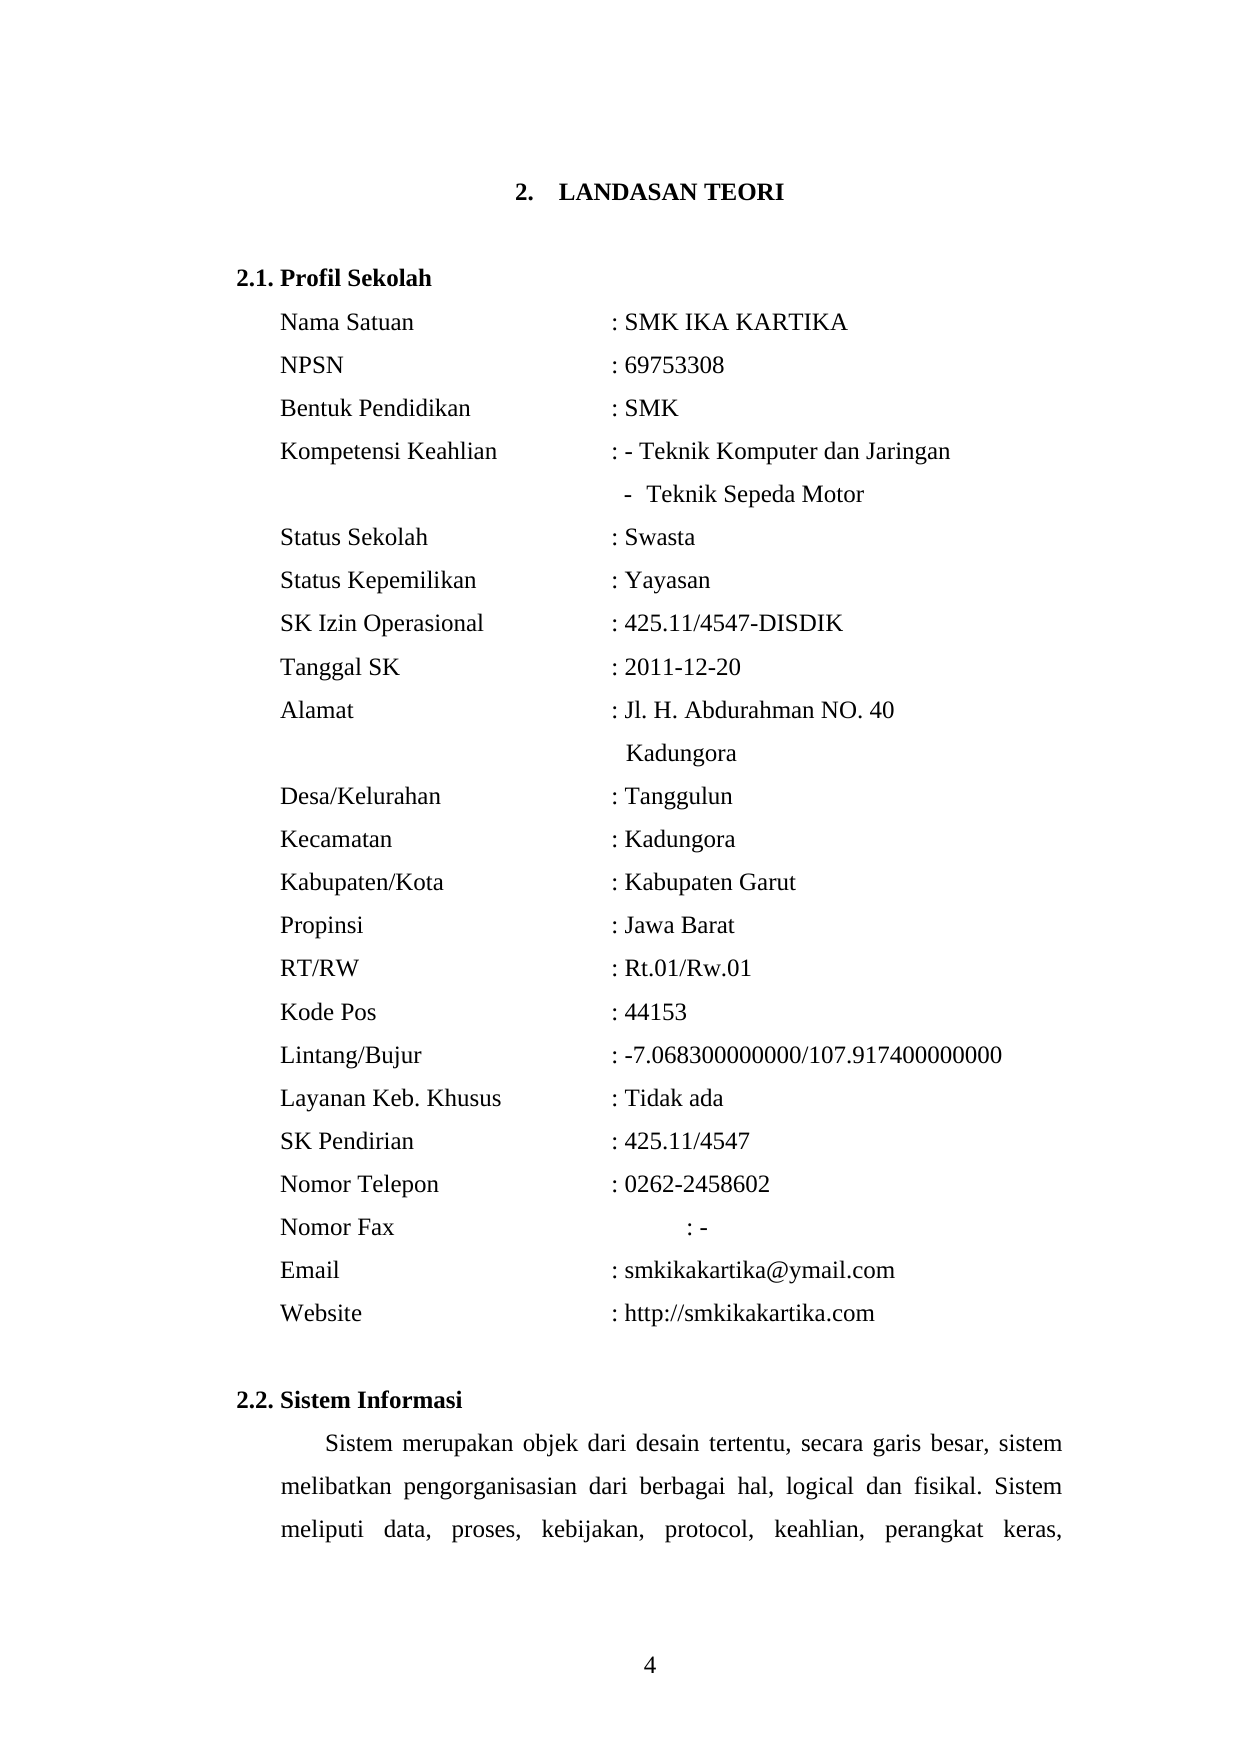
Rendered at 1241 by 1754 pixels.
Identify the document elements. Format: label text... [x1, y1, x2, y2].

text Layanan Keb. Khusus : Tidak ada [280, 1083, 1063, 1112]
text Kabupaten/Kota : Kabupaten Garut [280, 867, 1063, 896]
text RT/RW : Rt.01/Rw.01 [280, 953, 1063, 982]
text SK Izin Operasional : 425.11/4547-DISDIK [280, 608, 1063, 637]
text Email : smkikakartika@ymail.com [280, 1255, 1063, 1284]
text Status Kepemilikan : Yayasan [280, 565, 1063, 594]
text Kompetensi Keahlian : - Teknik Komputer dan Jaringan [280, 436, 1063, 465]
text Kadungora [626, 738, 1063, 767]
text Kode Pos : 44153 [280, 997, 1063, 1025]
text Alamat : Jl. H. Abdurahman NO. 40 [280, 695, 1063, 723]
text Website : http://smkikakartika.com [280, 1298, 1063, 1327]
text Tanggal SK : 2011-12-20 [280, 652, 1063, 680]
text Nomor Telepon : 0262-2458602 [280, 1169, 1063, 1198]
text Bentuk Pendidikan : SMK [280, 393, 1063, 422]
text Nama Satuan : SMK IKA KARTIKA [280, 307, 1063, 335]
text Nomor Fax : - [280, 1212, 1063, 1241]
list Teknik Sepeda Motor [624, 479, 1063, 508]
text Status Sekolah : Swasta [280, 522, 1063, 551]
list Profil Sekolah [236, 263, 1063, 292]
list LANDASAN TEORI [236, 177, 1063, 206]
text Propinsi : Jawa Barat [280, 910, 1063, 939]
list Sistem Informasi [236, 1385, 1063, 1413]
text Lintang/Bujur : -7.068300000000/107.917400000000 [280, 1040, 1063, 1068]
text SK Pendirian : 425.11/4547 [280, 1126, 1063, 1155]
text Desa/Kelurahan : Tanggulun [280, 781, 1063, 810]
text NPSN : 69753308 [280, 350, 1063, 378]
text Kecamatan : Kadungora [280, 824, 1063, 853]
